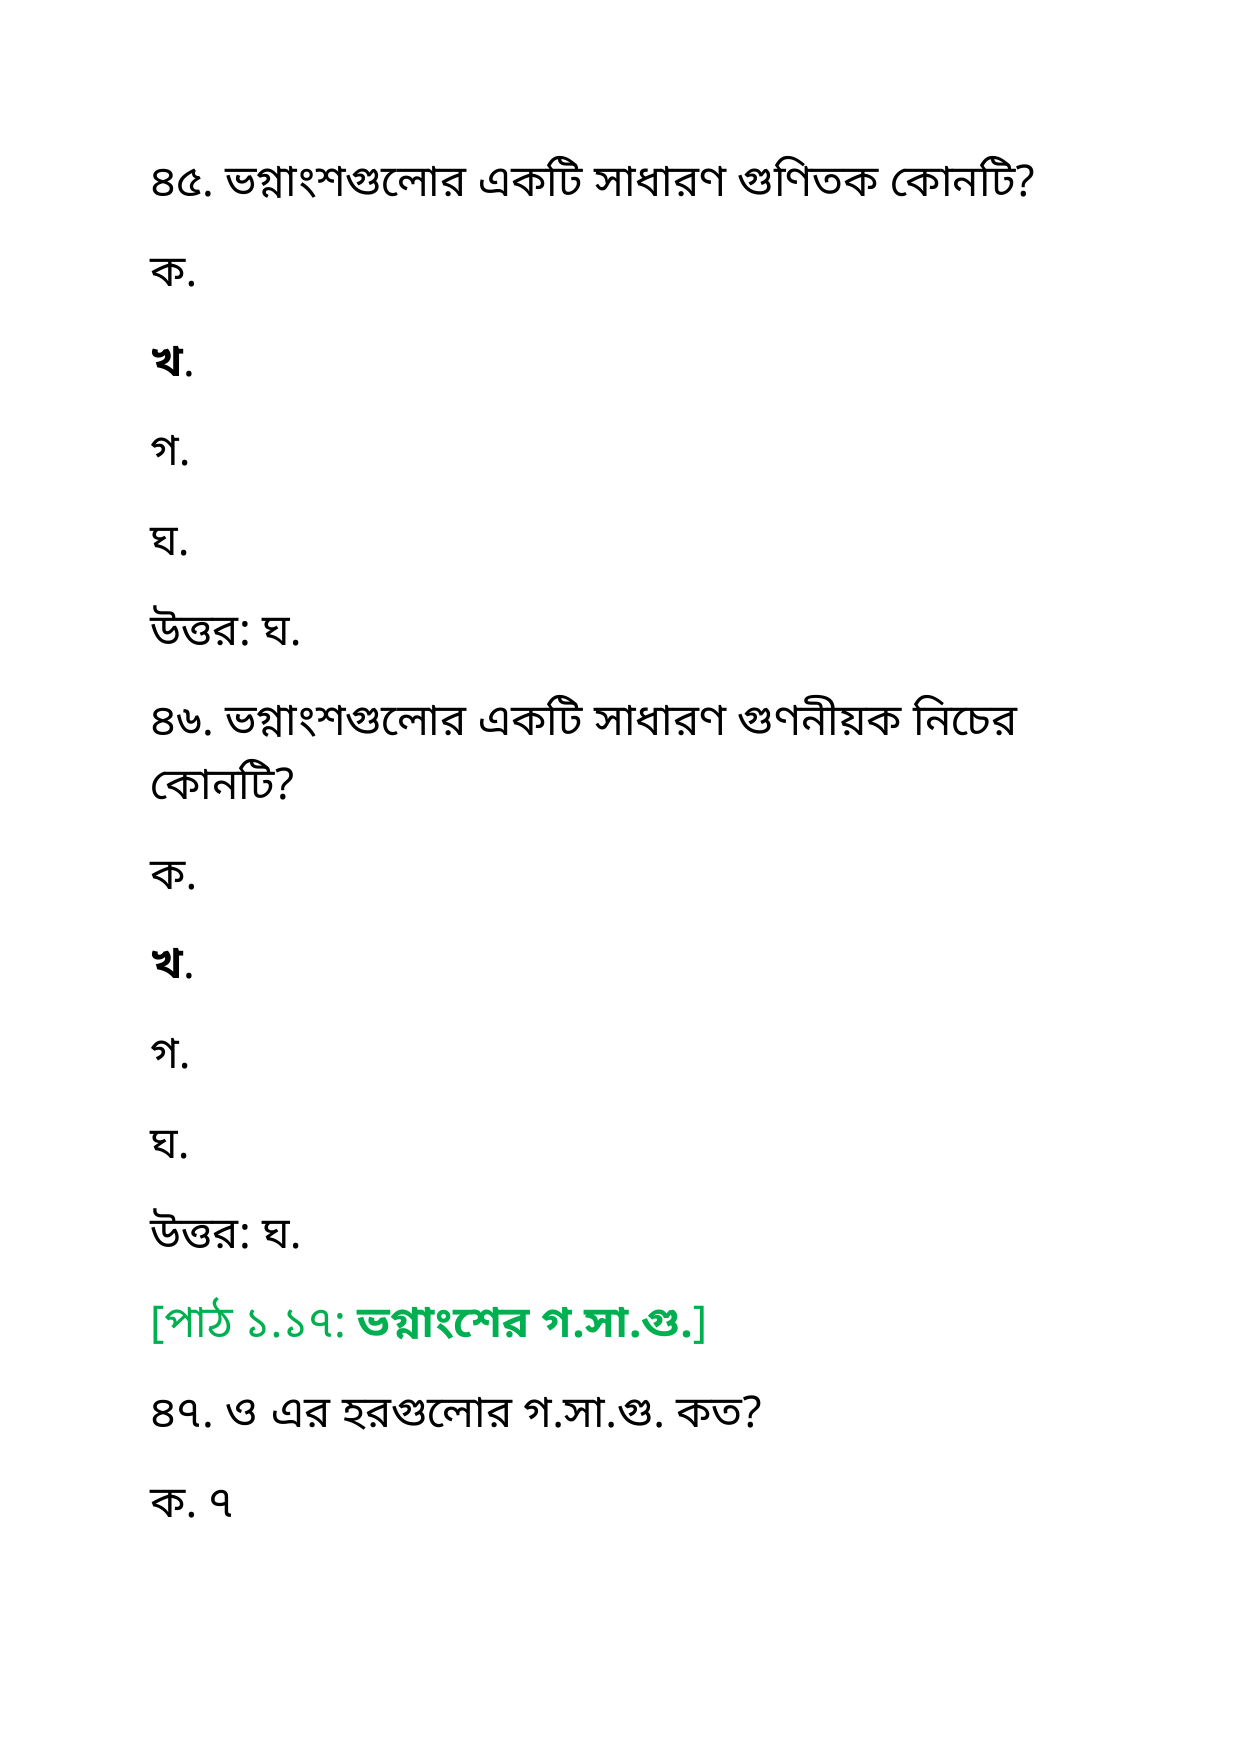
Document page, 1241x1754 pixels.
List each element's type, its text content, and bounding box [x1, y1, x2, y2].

text উত্তর: ঘ. [150, 598, 1090, 663]
text ৪৭. ও এর হরগুলোর গ.সা.গু. কত? [150, 1381, 1090, 1445]
text ক. ৭ [150, 1470, 1090, 1535]
text ক. [150, 240, 1090, 304]
text ৪৫. ভগ্নাংশগুলোর একটি সাধারণ গুণিতক কোনটি? [150, 150, 1090, 215]
text ঘ. [150, 509, 1090, 573]
text ৪৬. ভগ্নাংশগুলোর একটি সাধারণ গুণনীয়ক নিচের কোনটি? [150, 688, 1090, 817]
text উত্তর: ঘ. [150, 1201, 1090, 1266]
text খ. [150, 932, 1090, 997]
text খ. [150, 329, 1090, 394]
text গ. [150, 1022, 1090, 1087]
text ঘ. [150, 1112, 1090, 1176]
text [পাঠ ১.১৭: ভগ্নাংশের গ.সা.গু.] [150, 1291, 1090, 1356]
text গ. [150, 419, 1090, 484]
text ক. [150, 842, 1090, 907]
